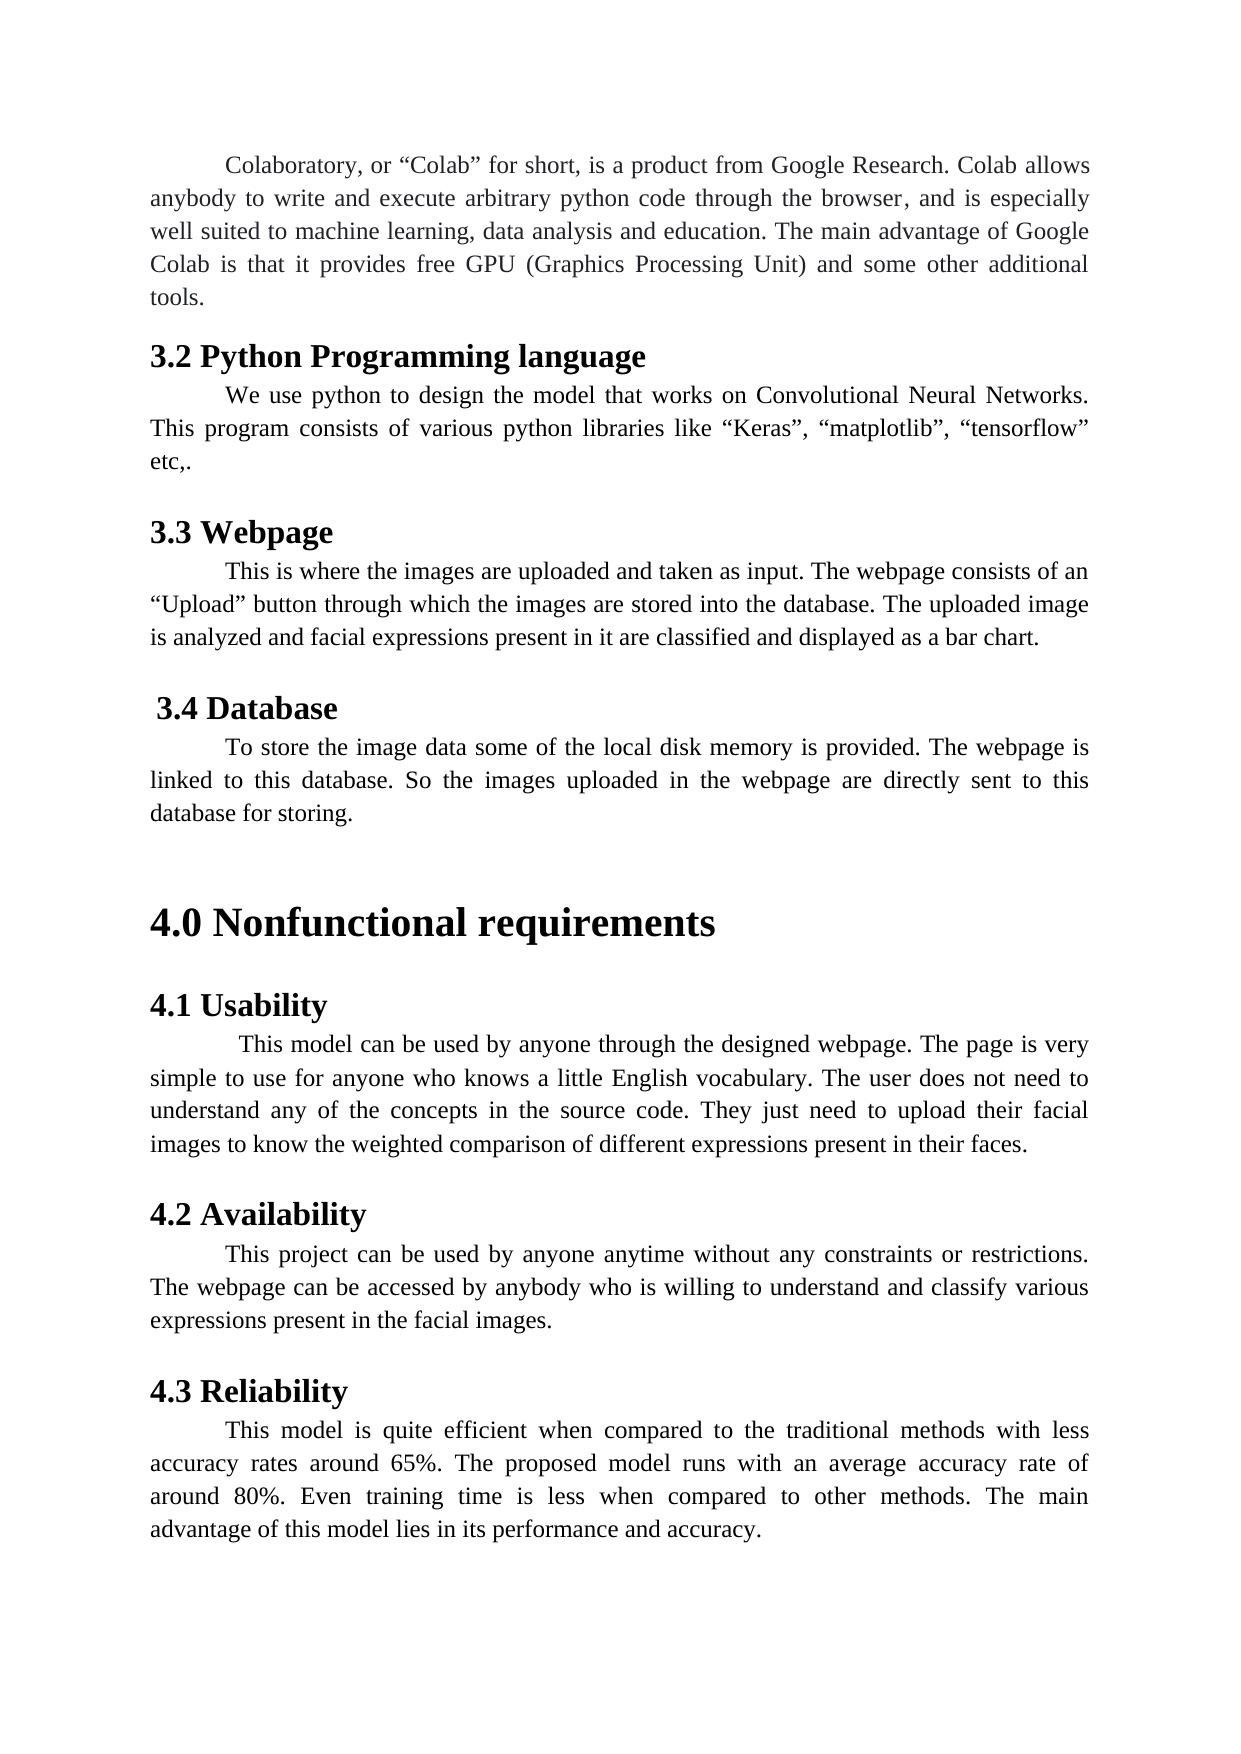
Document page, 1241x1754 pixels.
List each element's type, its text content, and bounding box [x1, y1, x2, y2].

text This model can be used by anyone through the designed webpage. The page is very simple to use for anyone who knows a little English vocabulary. The user does not need to understand any of the concepts in the source code. They just need to upload their facial images to know the weighted comparison of different expressions present in their faces. [150, 1029, 1090, 1157]
text 4.3 Reliability [150, 1371, 1090, 1409]
text 4.0 Nonfunctional requirements [150, 897, 1090, 945]
text This project can be used by anyone anytime without any constraints or restrictions. The webpage can be accessed by anybody who is willing to understand and classify various expressions present in the facial images. [150, 1239, 1090, 1333]
text 3.2 Python Programming language [150, 336, 1090, 374]
text 4.2 Availability [150, 1195, 1090, 1233]
text This model is quite efficient when compared to the traditional methods with less accuracy rates around 65%. The proposed model runs with an average accuracy rate of around 80%. Even training time is less when compared to other methods. The main advantage of this model lies in its performance and accuracy. [150, 1415, 1090, 1543]
text This is where the images are uploaded and taken as input. The webpage consists of an “Upload” button through which the images are stored into the database. The uploaded image is analyzed and facial expressions present in it are classified and displayed as a bar chart. [150, 556, 1090, 651]
text Colaboratory, or “Colab” for short, is a product from Google Research. Colab allows anybody to write and execute arbitrary python code through the browser, and is especially well suited to machine learning, data analysis and education. The main advantage of Google Colab is that it provides free GPU (Graphics Processing Unit) and some other additional tools. [150, 150, 1090, 216]
text To store the image data some of the local disk memory is provided. The webpage is linked to this database. So the images uploaded in the webpage are directly sent to this database for storing. [150, 732, 1090, 827]
text We use python to design the model that works on Convolutional Neural Networks. This program consists of various python libraries like “Keras”, “matplotlib”, “tensorflow” etc,. [150, 380, 1090, 475]
text Colaboratory, or “Colab” for short, is a product from Google Research. Colab allows anybody to write and execute arbitrary python code through the browser, and is especially well suited to machine learning, data analysis and education. The main advantage of Google Colab is that it provides free GPU (Graphics Processing Unit) and some other additional tools. [150, 278, 1090, 311]
text 3.4 Database [150, 688, 1090, 727]
text 4.1 Usability [150, 986, 1090, 1024]
text 3.3 Webpage [150, 512, 1090, 550]
